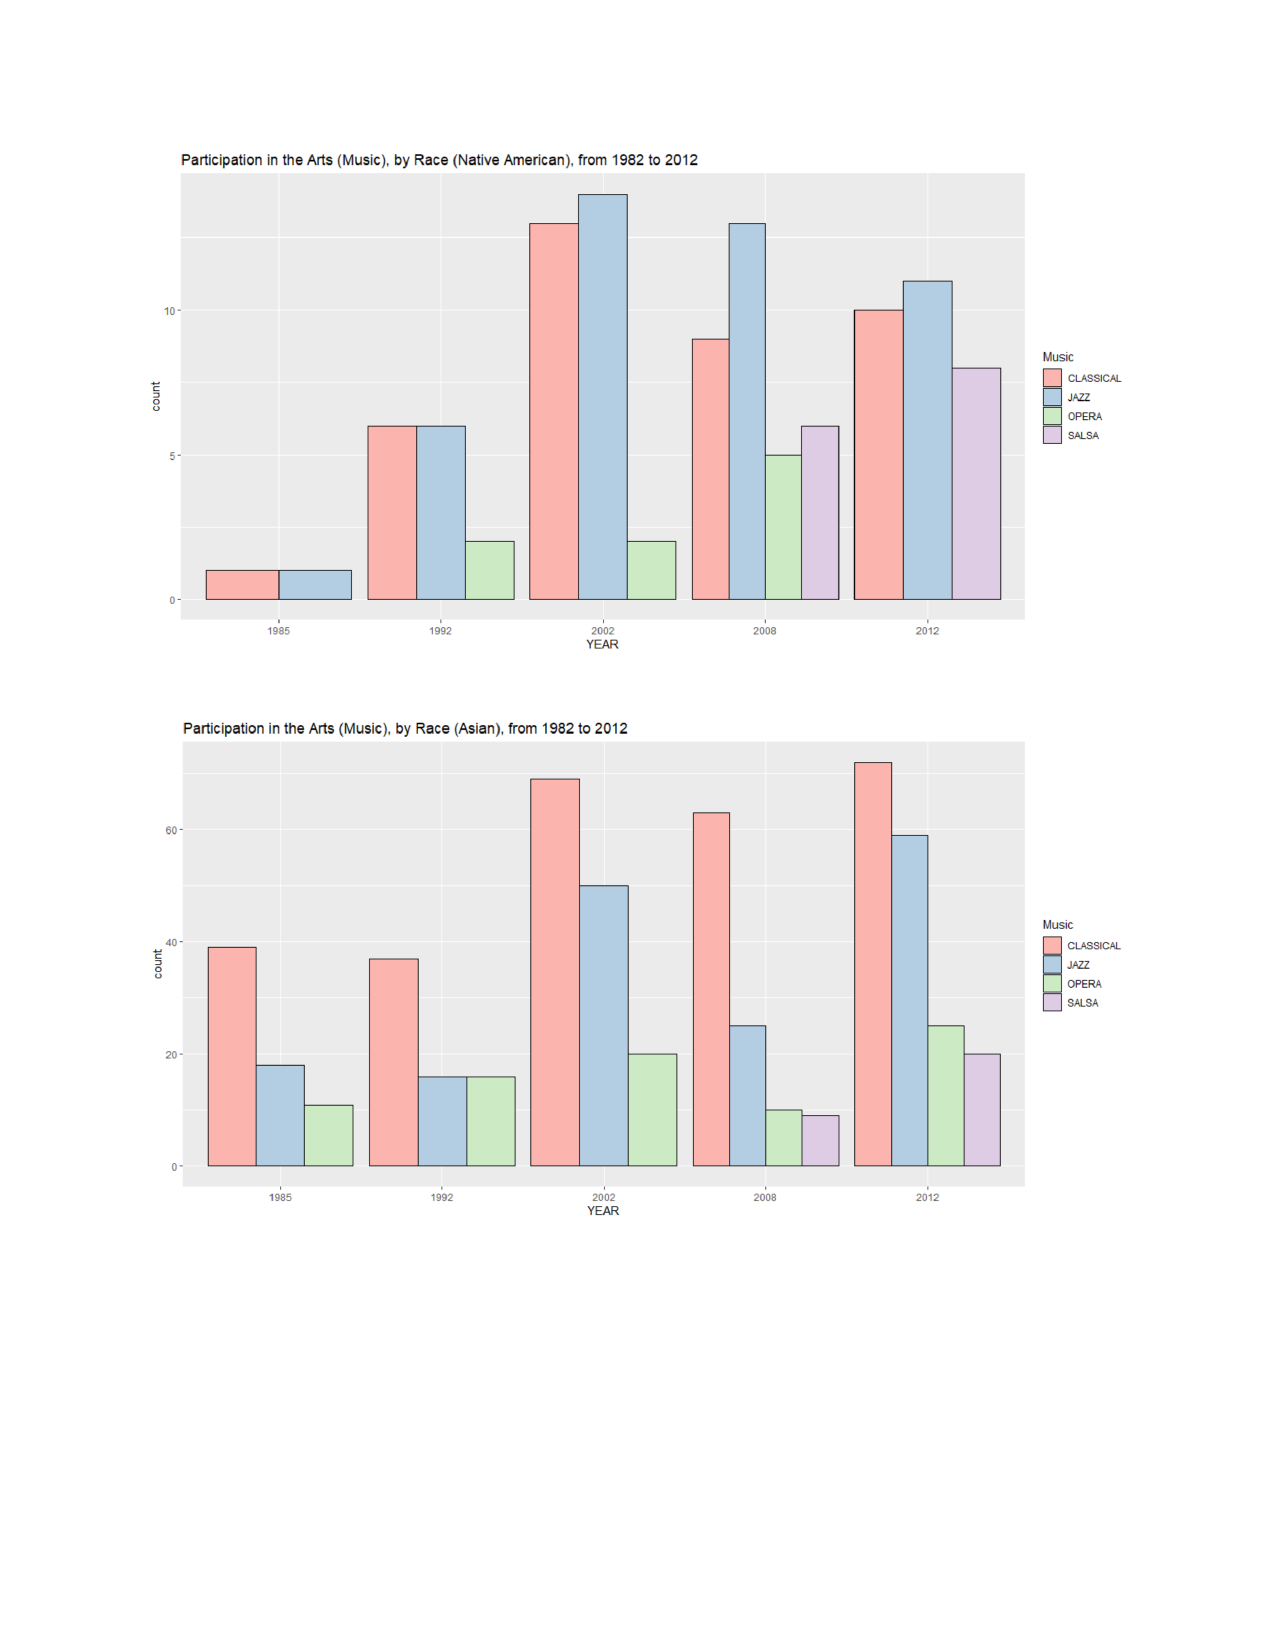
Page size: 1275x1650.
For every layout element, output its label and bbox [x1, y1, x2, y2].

picture [150, 716, 1125, 1218]
picture [150, 150, 1125, 652]
